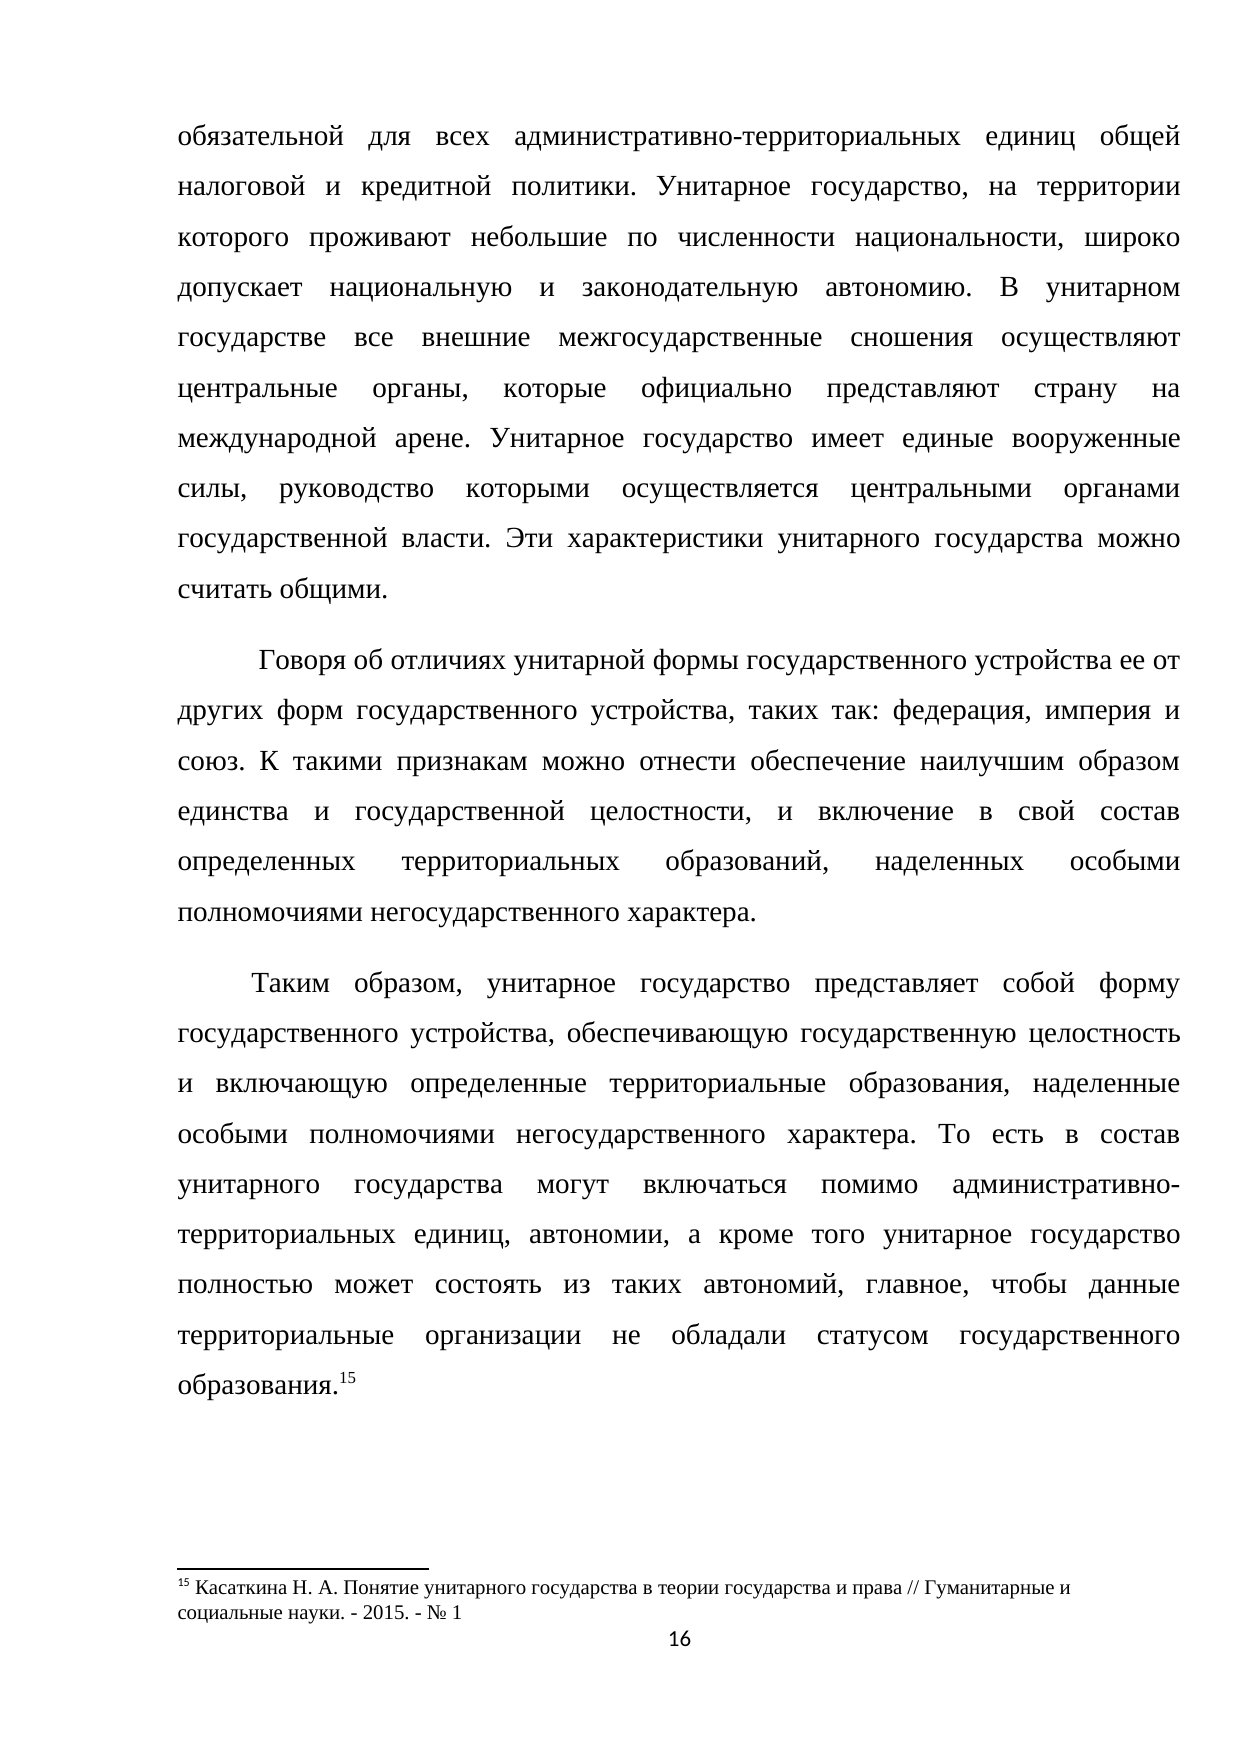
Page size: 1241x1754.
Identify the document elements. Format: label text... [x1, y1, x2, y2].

text Говоря об отличиях унитарной формы государственного устройства ее от других форм государственного устройства, таких так: федерация, империя и союз. К такими признакам можно отнести обеспечение наилучшим образом единства и государственной целостности, и включение в свой состав определенных территориальных образований, наделенных особыми полномочиями негосударственного характера. [177, 642, 1181, 927]
text Таким образом, унитарное государство представляет собой форму государственного устройства, обеспечивающую государственную целостность и включающую определенные территориальные образования, наделенные особыми полномочиями негосударственного характера. То есть в состав унитарного государства могут включаться помимо административно-территориальных единиц, автономии, а кроме того унитарное государство полностью может состоять из таких автономий, главное, чтобы данные территориальные организации не обладали статусом государственного образования. [177, 965, 1181, 1401]
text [177, 118, 1181, 604]
